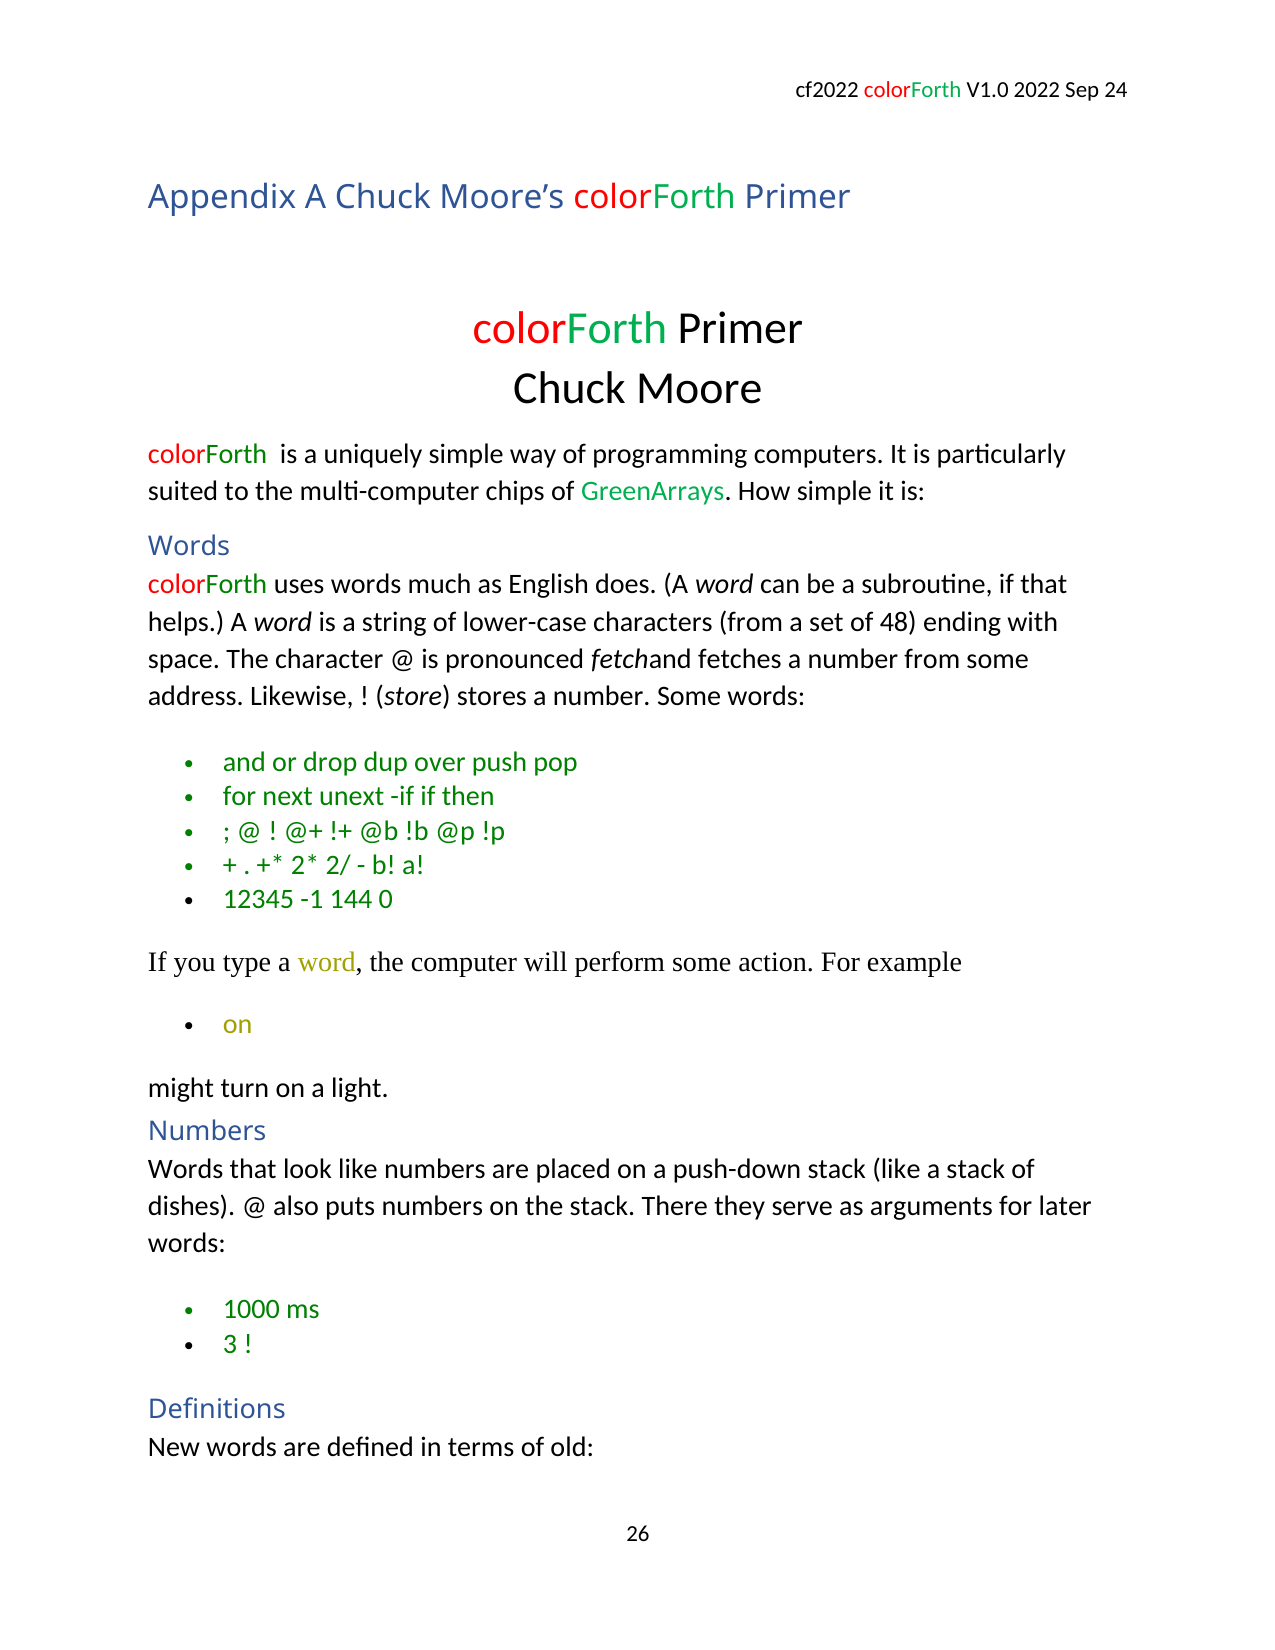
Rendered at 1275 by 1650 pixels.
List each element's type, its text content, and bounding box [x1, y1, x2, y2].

text If you type a word, the computer will perform some action. For example [148, 945, 1127, 977]
list + . +* 2* 2/ - b! a! [185, 847, 1127, 881]
subtitle Words [148, 527, 1127, 563]
list 3 ! [185, 1326, 1127, 1360]
list 12345 -1 144 0 [185, 881, 1127, 916]
subtitle Definitions [148, 1389, 1127, 1426]
list on [185, 1007, 1127, 1041]
list ; @ ! @+ !+ @b !b @p !p [185, 813, 1127, 847]
text Words that look like numbers are placed on a push-down stack (like a stack of dishes). @ also puts numbers on the stack. There they serve as arguments for later words: [148, 1151, 1127, 1260]
text colorForth Primer Chuck Moore [148, 298, 1127, 415]
text might turn on a light. [148, 1070, 1127, 1104]
list 1000 ms [185, 1292, 1127, 1326]
text New words are defined in terms of old: [148, 1429, 1127, 1464]
subtitle Numbers [148, 1111, 1127, 1148]
list for next unext -if if then [185, 778, 1127, 813]
text colorForth uses words much as English does. (A word can be a subroutine, if that helps.) A word is a string of lower-case characters (from a set of 48) ending with space. The character @ is pronounced fetchand fetches a number from some address. Likewise, ! (store) stores a number. Some words: [148, 566, 1127, 712]
list and or drop dup over push pop [185, 744, 1127, 778]
text colorForth is a uniquely simple way of programming computers. It is particularly suited to the multi-computer chips of GreenArrays. How simple it is: [148, 436, 1127, 507]
subtitle Appendix A Chuck Moore’s colorForth Primer [148, 173, 1127, 218]
